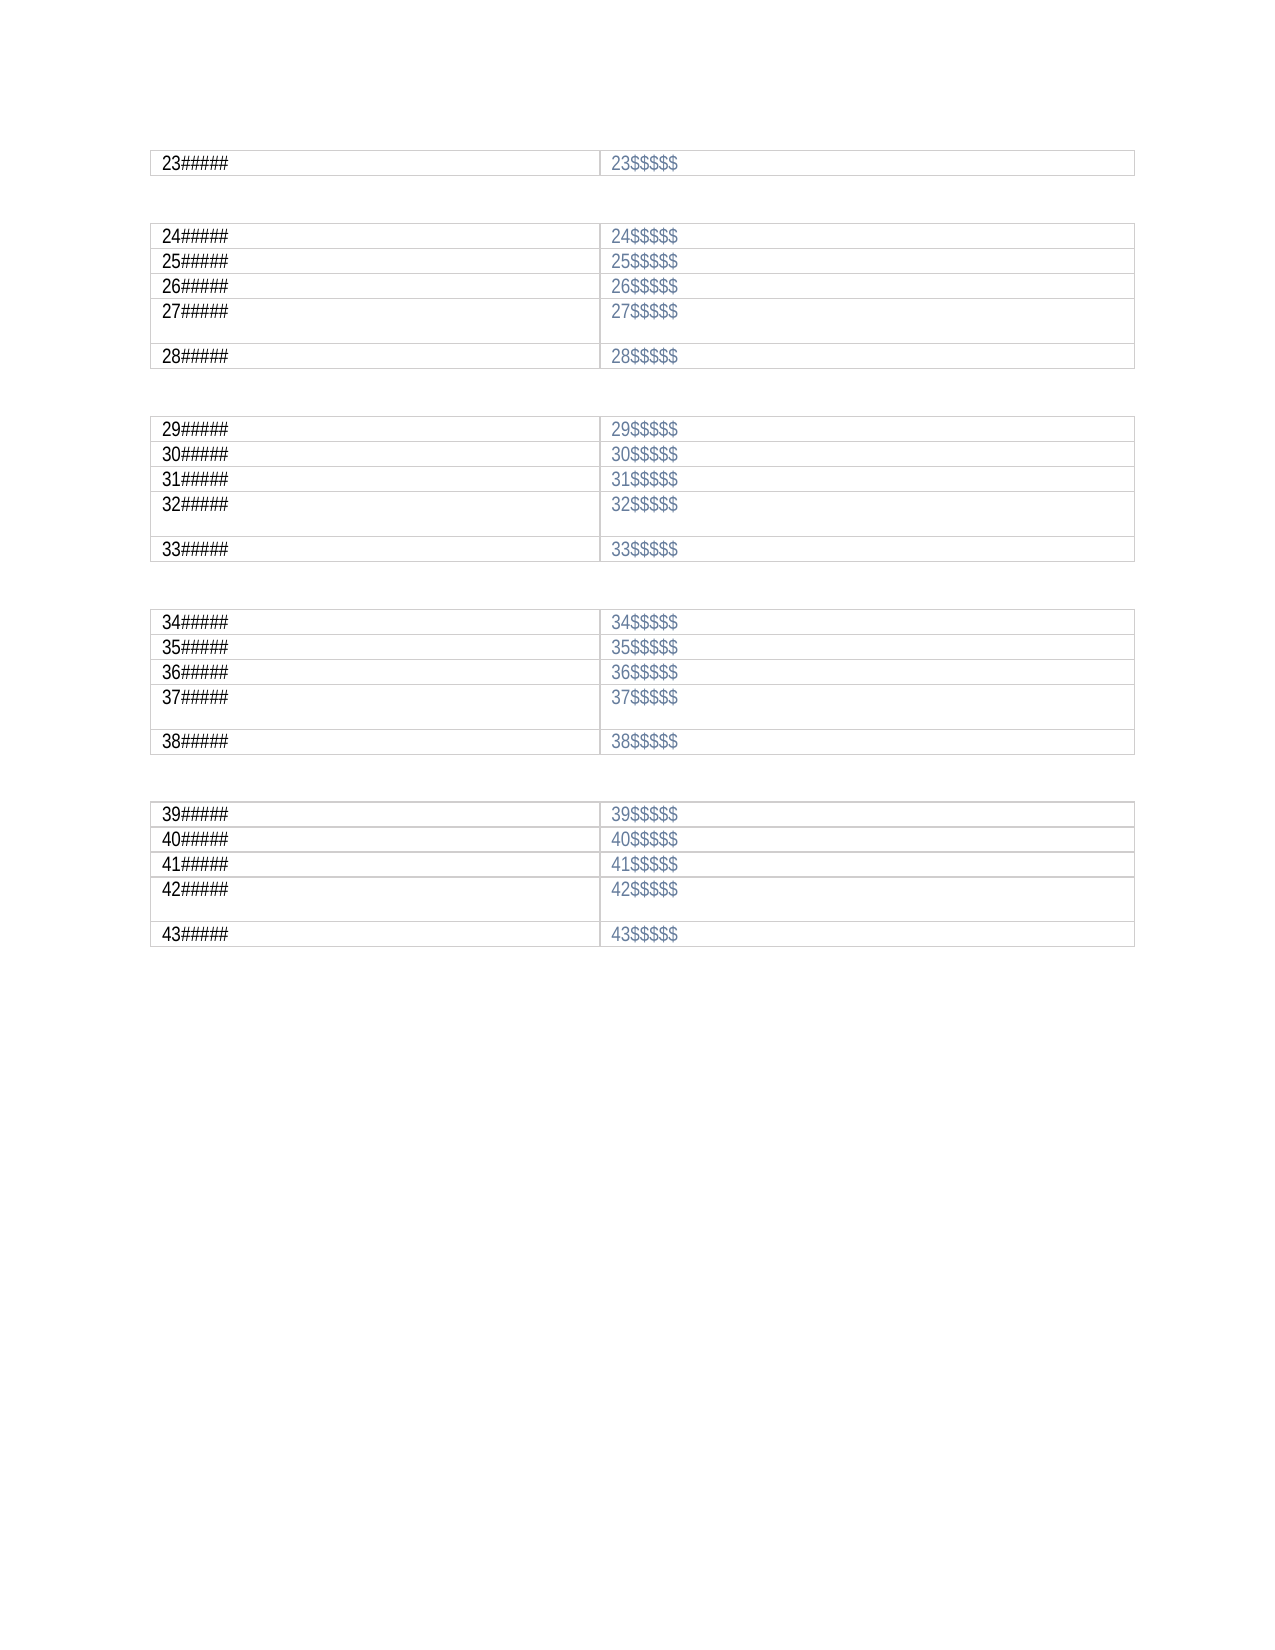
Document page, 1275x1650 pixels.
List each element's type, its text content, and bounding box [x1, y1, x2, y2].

table_header 39$$$$$ [601, 803, 1134, 826]
table_cell 38$$$$$ [601, 730, 1134, 753]
table_header 34##### [151, 610, 599, 633]
table_cell 43##### [151, 922, 599, 946]
table_cell 28$$$$$ [601, 344, 1134, 368]
table_cell 23$$$$$ [601, 151, 1134, 175]
table_cell 33##### [151, 537, 599, 561]
table_header 39##### [151, 803, 599, 826]
table_cell 31##### [151, 467, 599, 491]
table_cell 26##### [151, 274, 599, 298]
table_cell 27##### [151, 299, 599, 343]
table_cell 30##### [151, 442, 599, 466]
table_cell 32##### [151, 492, 599, 536]
table_cell 33$$$$$ [601, 537, 1134, 561]
table_cell 35$$$$$ [601, 635, 1134, 658]
table_cell 40$$$$$ [601, 828, 1134, 851]
table_header 29$$$$$ [601, 417, 1134, 441]
table_cell 23##### [151, 151, 599, 175]
table_cell 38##### [151, 730, 599, 753]
table_cell 28##### [151, 344, 599, 368]
table_cell 41$$$$$ [601, 853, 1134, 876]
table_cell 26$$$$$ [601, 274, 1134, 298]
table_cell 40##### [151, 828, 599, 851]
table_cell 27$$$$$ [601, 299, 1134, 343]
table_cell 37$$$$$ [601, 685, 1134, 728]
table_cell 30$$$$$ [601, 442, 1134, 466]
table_cell 31$$$$$ [601, 467, 1134, 491]
table_cell 25##### [151, 249, 599, 273]
table_cell 41##### [151, 853, 599, 876]
table_cell 42##### [151, 878, 599, 921]
table_cell 36$$$$$ [601, 660, 1134, 683]
table_cell 42$$$$$ [601, 878, 1134, 921]
table_cell 37##### [151, 685, 599, 728]
table_header 24##### [151, 224, 599, 248]
table_cell 36##### [151, 660, 599, 683]
table_header 29##### [151, 417, 599, 441]
table_header 34$$$$$ [601, 610, 1134, 633]
table_header 24$$$$$ [601, 224, 1134, 248]
table_cell 32$$$$$ [601, 492, 1134, 536]
table_cell 25$$$$$ [601, 249, 1134, 273]
table_cell 35##### [151, 635, 599, 658]
table_cell 43$$$$$ [601, 922, 1134, 946]
